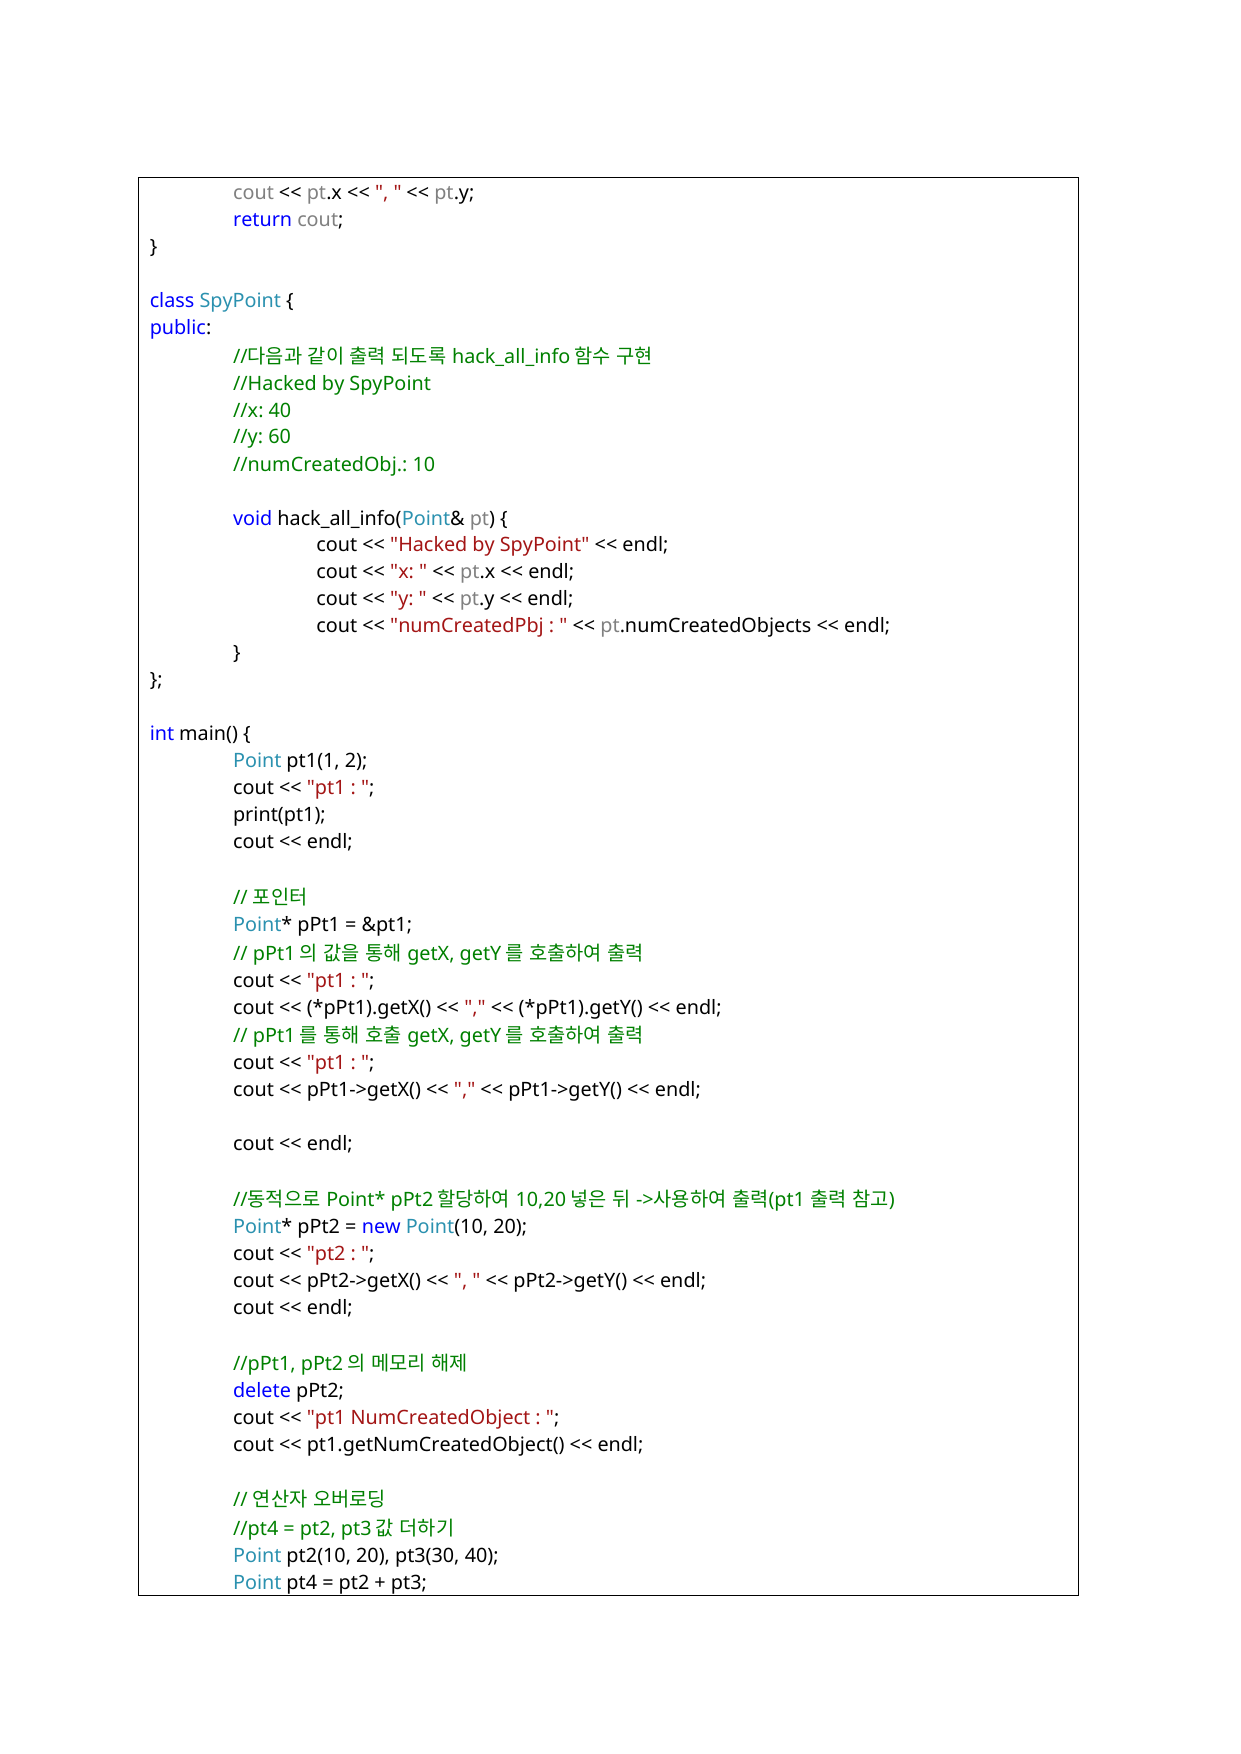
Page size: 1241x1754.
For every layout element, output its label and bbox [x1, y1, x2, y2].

table_cell [139, 178, 1078, 1595]
